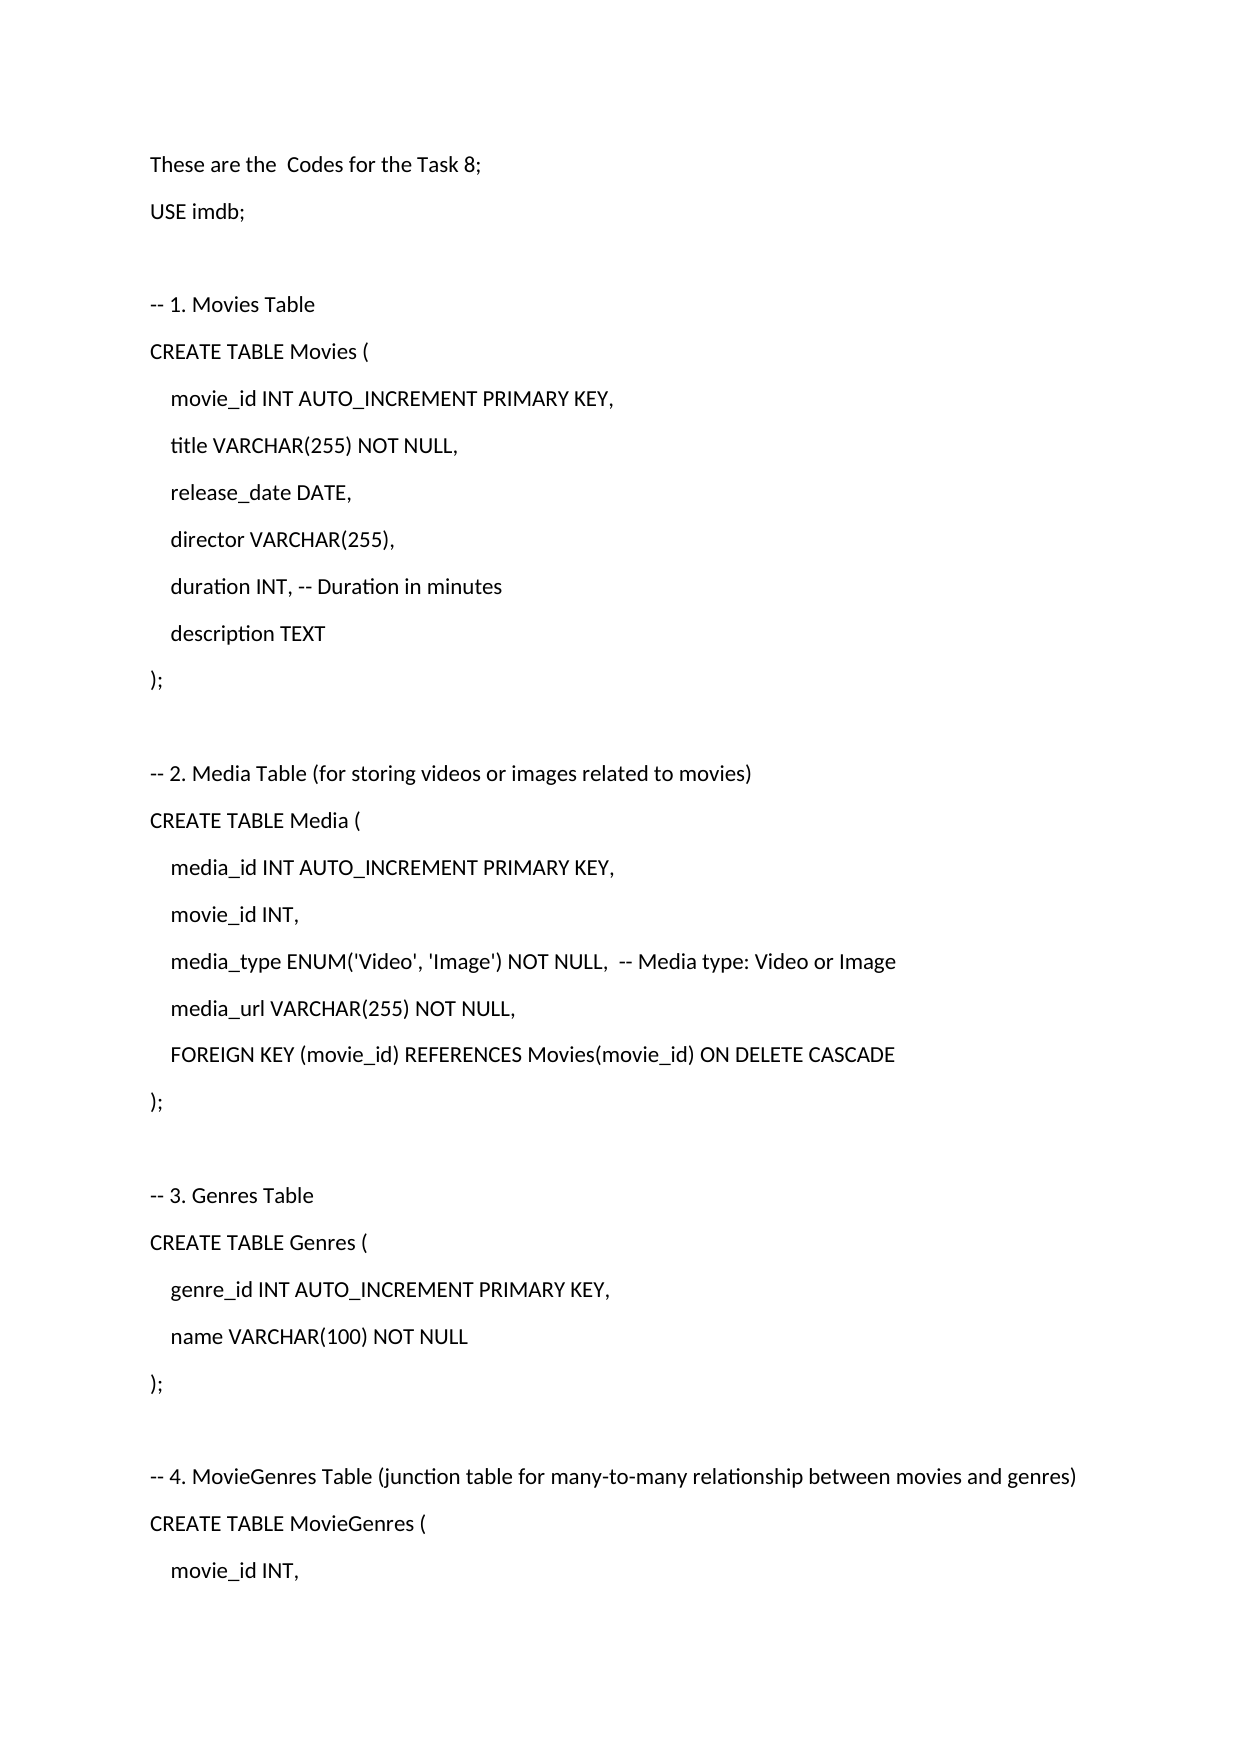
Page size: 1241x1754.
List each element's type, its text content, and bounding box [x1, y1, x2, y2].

text title VARCHAR(255) NOT NULL, [150, 431, 1090, 459]
text -- 1. Movies Table [150, 291, 1090, 319]
text description TEXT [150, 619, 1090, 647]
text name VARCHAR(100) NOT NULL [150, 1322, 1090, 1350]
text ); [150, 1369, 1090, 1397]
text -- 2. Media Table (for storing videos or images related to movies) [150, 759, 1090, 787]
text movie_id INT, [150, 900, 1090, 928]
text These are the Codes for the Task 8; [150, 150, 1090, 178]
text -- 3. Genres Table [150, 1181, 1090, 1209]
text director VARCHAR(255), [150, 525, 1090, 553]
text CREATE TABLE Media ( [150, 806, 1090, 834]
text media_type ENUM('Video', 'Image') NOT NULL, -- Media type: Video or Image [150, 947, 1090, 975]
text ); [150, 1087, 1090, 1116]
text duration INT, -- Duration in minutes [150, 572, 1090, 600]
text genre_id INT AUTO_INCREMENT PRIMARY KEY, [150, 1275, 1090, 1303]
text movie_id INT, [150, 1556, 1090, 1584]
text CREATE TABLE Genres ( [150, 1228, 1090, 1256]
text -- 4. MovieGenres Table (junction table for many-to-many relationship between movies and genres) [150, 1462, 1090, 1491]
text CREATE TABLE Movies ( [150, 337, 1090, 366]
text ); [150, 666, 1090, 694]
text movie_id INT AUTO_INCREMENT PRIMARY KEY, [150, 384, 1090, 412]
text CREATE TABLE MovieGenres ( [150, 1509, 1090, 1537]
text release_date DATE, [150, 478, 1090, 506]
text FOREIGN KEY (movie_id) REFERENCES Movies(movie_id) ON DELETE CASCADE [150, 1041, 1090, 1069]
text media_id INT AUTO_INCREMENT PRIMARY KEY, [150, 853, 1090, 881]
text USE imdb; [150, 197, 1090, 225]
text media_url VARCHAR(255) NOT NULL, [150, 994, 1090, 1022]
